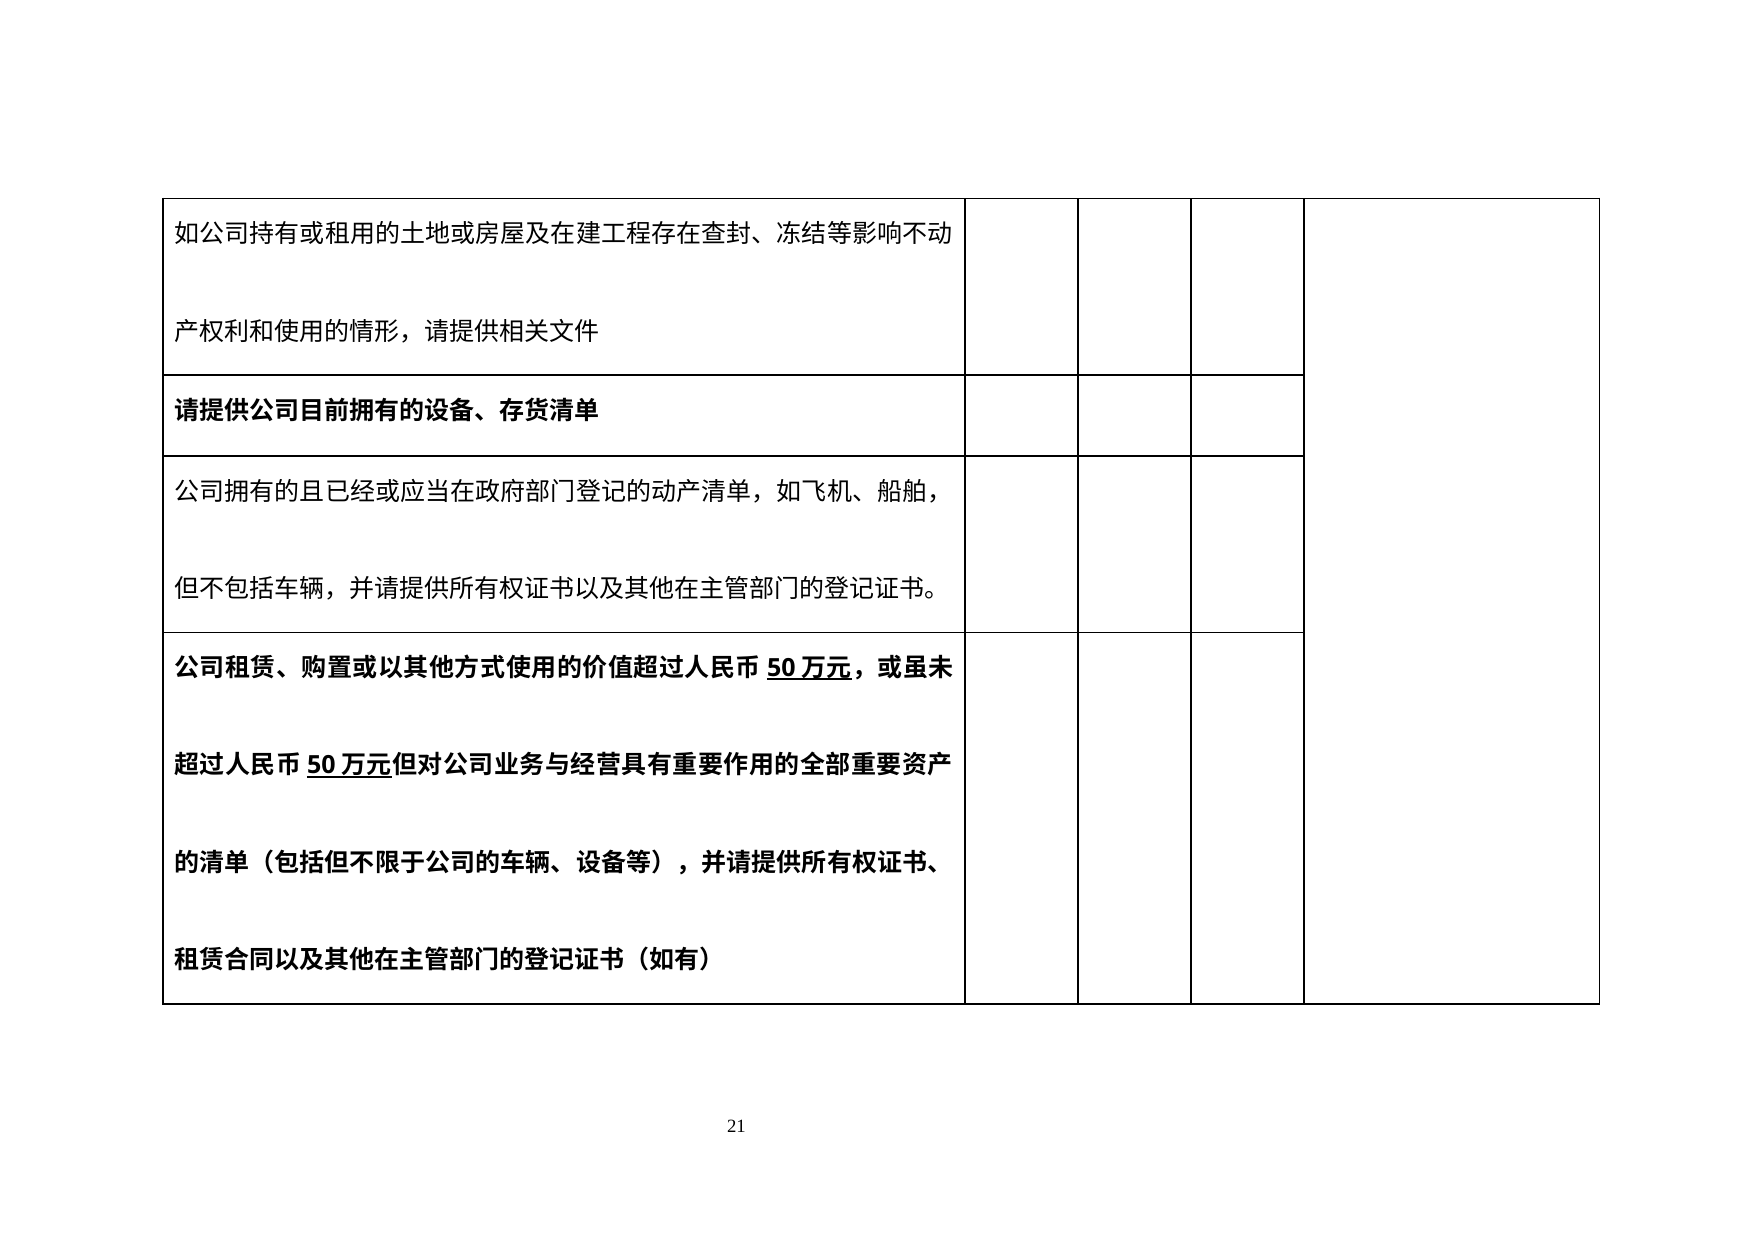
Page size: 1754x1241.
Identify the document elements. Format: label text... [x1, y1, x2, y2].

table_cell 请提供公司目前拥有的设备、存货清单 [164, 376, 964, 455]
table_cell [966, 457, 1077, 632]
table_cell [1192, 376, 1303, 455]
table_cell [1079, 376, 1190, 455]
table_cell 公司拥有的且已经或应当在政府部门登记的动产清单，如飞机、船舶，但不包括车辆，并请提供所有权证书以及其他在主管部门的登记证书。 [164, 457, 964, 632]
table_cell [966, 633, 1077, 1003]
table_cell [1079, 633, 1190, 1003]
table_cell [1079, 457, 1190, 632]
table_cell [1192, 199, 1303, 374]
table_cell [1079, 199, 1190, 374]
table_cell [966, 376, 1077, 455]
table_cell [1192, 457, 1303, 632]
table_cell 如公司持有或租用的土地或房屋及在建工程存在查封、冻结等影响不动产权利和使用的情形，请提供相关文件 [164, 199, 964, 374]
table_cell 公司租赁、购置或以其他方式使用的价值超过人民币50万元，或虽未超过人民币50万元但对公司业务与经营具有重要作用的全部重要资产的清单（包括但不限于公司的车辆、设备等），并请提供所有权证书、租赁合同以及其他在主管部门的登记证书（如有） [164, 633, 964, 1003]
table_cell [1192, 633, 1303, 1003]
table_cell [966, 199, 1077, 374]
